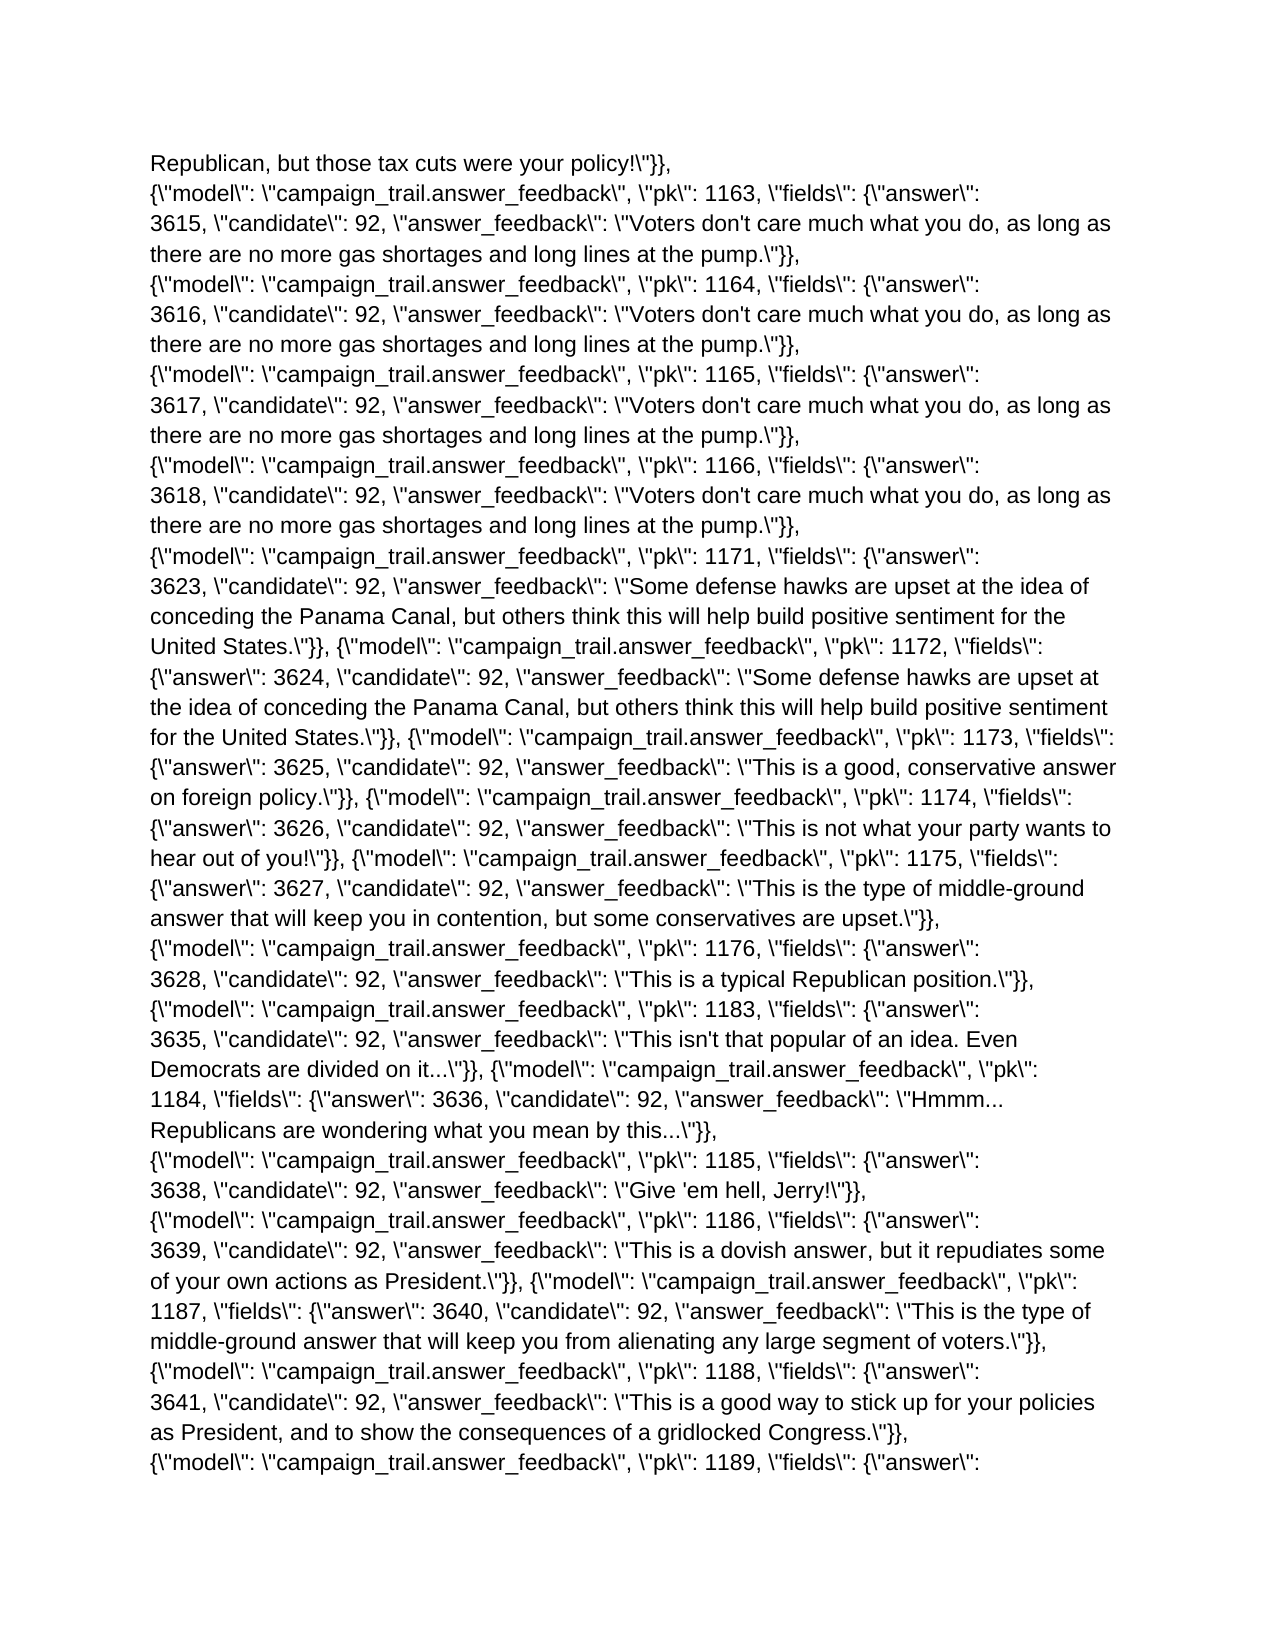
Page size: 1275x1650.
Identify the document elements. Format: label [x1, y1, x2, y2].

text [150, 150, 1125, 1475]
